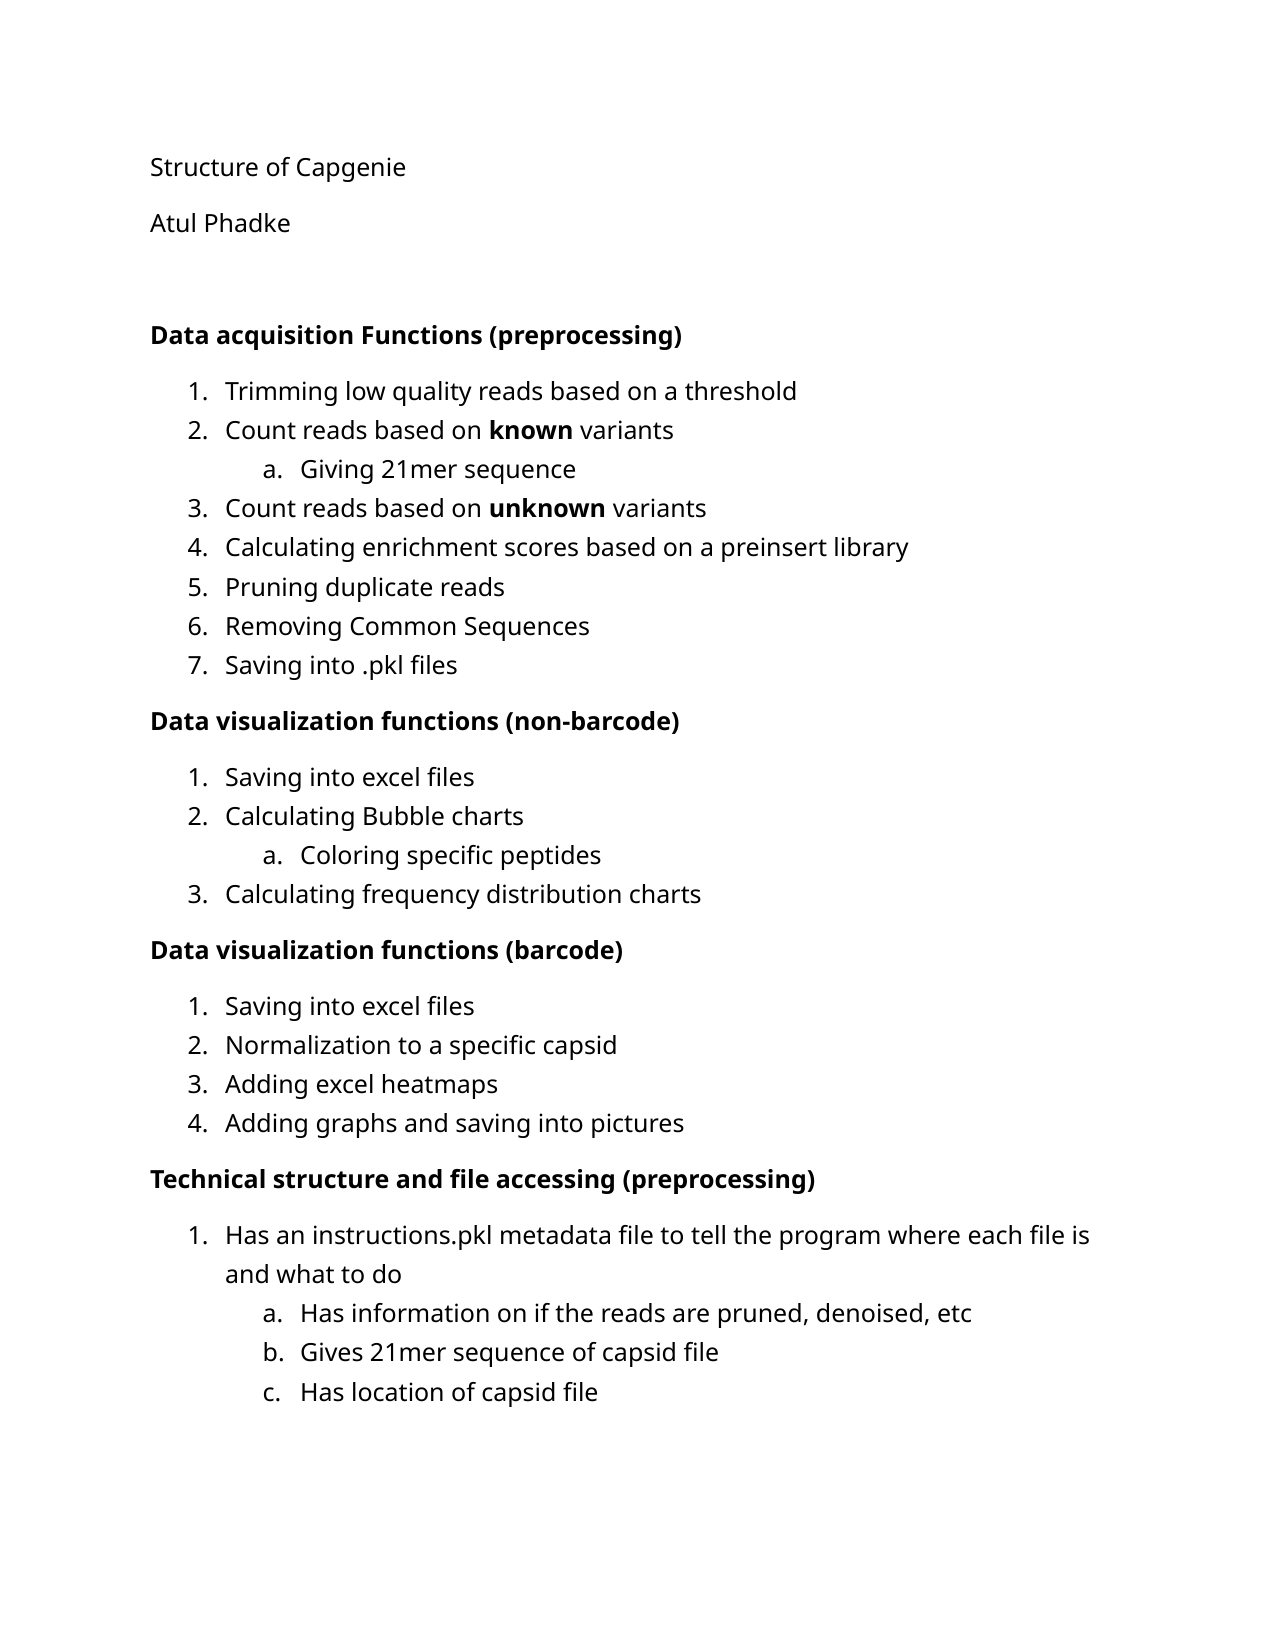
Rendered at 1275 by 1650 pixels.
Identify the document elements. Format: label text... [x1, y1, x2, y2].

text Data visualization functions (non-barcode) [150, 703, 1125, 737]
list Calculating frequency distribution charts [187, 877, 1125, 911]
list Calculating enrichment scores based on a preinsert library [187, 530, 1125, 564]
list Coloring specific peptides [262, 837, 1125, 872]
list Count reads based on known variants [187, 412, 1125, 447]
list Has an instructions.pkl metadata file to tell the program where each file is and what to do [187, 1217, 1125, 1291]
list Trimming low quality reads based on a threshold [187, 373, 1125, 407]
list Saving into .pkl files [187, 647, 1125, 682]
list Gives 21mer sequence of capsid file [262, 1335, 1125, 1369]
list Calculating Bubble charts [187, 798, 1125, 832]
list Saving into excel files [187, 988, 1125, 1022]
text Data visualization functions (barcode) [150, 932, 1125, 967]
list Has information on if the reads are pruned, denoised, etc [262, 1296, 1125, 1330]
list Giving 21mer sequence [262, 452, 1125, 486]
list Removing Common Sequences [187, 608, 1125, 642]
text Data acquisition Functions (preprocessing) [150, 317, 1125, 352]
list Adding excel heatmaps [187, 1067, 1125, 1101]
text Structure of Capgenie [150, 150, 1125, 184]
list Has location of capsid file [262, 1374, 1125, 1408]
text Technical structure and file accessing (preprocessing) [150, 1162, 1125, 1196]
list Count reads based on unknown variants [187, 491, 1125, 525]
list Pruning duplicate reads [187, 569, 1125, 603]
list Normalization to a specific capsid [187, 1027, 1125, 1062]
text Atul Phadke [150, 206, 1125, 240]
list Adding graphs and saving into pictures [187, 1106, 1125, 1140]
list Saving into excel files [187, 759, 1125, 793]
